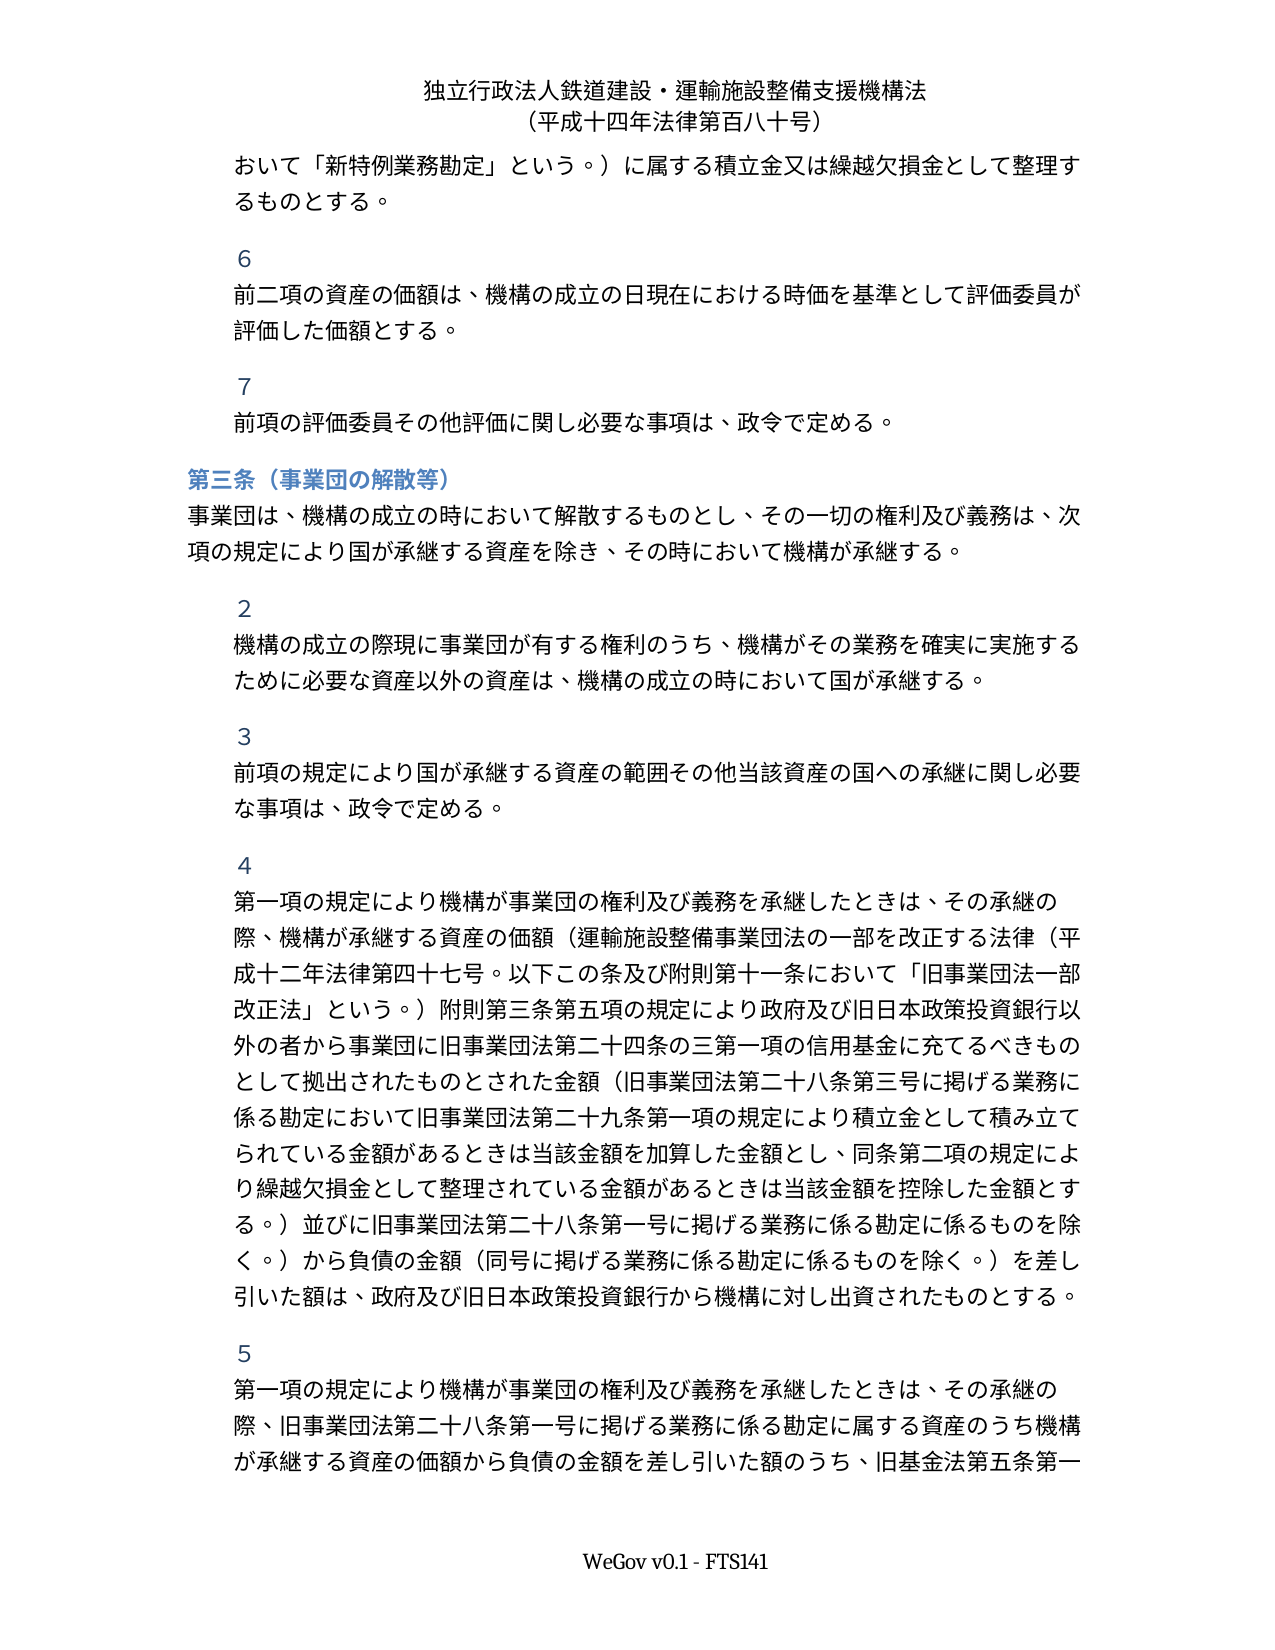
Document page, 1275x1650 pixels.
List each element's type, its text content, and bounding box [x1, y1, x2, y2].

subtitle 第三条（事業団の解散等） [187, 464, 1087, 495]
subtitle ６ [233, 243, 1087, 274]
text 前項の評価委員その他評価に関し必要な事項は、政令で定める。 [233, 407, 1087, 438]
text 前項の規定により国が承継する資産の範囲その他当該資産の国への承継に関し必要な事項は、政令で定める。 [233, 757, 1087, 824]
subtitle ４ [233, 850, 1087, 881]
text 前二項の資産の価額は、機構の成立の日現在における時価を基準として評価委員が評価した価額とする。 [233, 279, 1087, 346]
subtitle ３ [233, 721, 1087, 753]
subtitle ２ [233, 593, 1087, 624]
subtitle ５ [233, 1338, 1087, 1369]
subtitle ７ [233, 371, 1087, 403]
text 事業団は、機構の成立の時において解散するものとし、その一切の権利及び義務は、次項の規定により国が承継する資産を除き、その時において機構が承継する。 [187, 500, 1087, 567]
text 機構の成立の際現に事業団が有する権利のうち、機構がその業務を確実に実施するために必要な資産以外の資産は、機構の成立の時において国が承継する。 [233, 629, 1087, 696]
text 第一項の規定により機構が事業団の権利及び義務を承継したときは、その承継の際、機構が承継する資産の価額（運輸施設整備事業団法の一部を改正する法律（平成十二年法律第四十七号。以下この条及び附則第十一条において「旧事業団法一部改正法」という。）附則第三条第五項の規定により政府及び旧日本政策投資銀行以外の者から事業団に旧事業団法第二十四条の三第一項の信用基金に充てるべきものとして拠出されたものとされた金額（旧事業団法第二十八条第三号に掲げる業務に係る勘定において旧事業団法第二十九条第一項の規定により積立金として積み立てられている金額があるときは当該金額を加算した金額とし、同条第二項の規定により繰越欠損金として整理されている金額があるときは当該金額を控除した金額とする。）並びに旧事業団法第二十八条第一号に掲げる業務に係る勘定に係るものを除く。）から負債の金額（同号に掲げる業務に係る勘定に係るものを除く。）を差し引いた額は、政府及び旧日本政策投資銀行から機構に対し出資されたものとする。 [233, 886, 1087, 1312]
